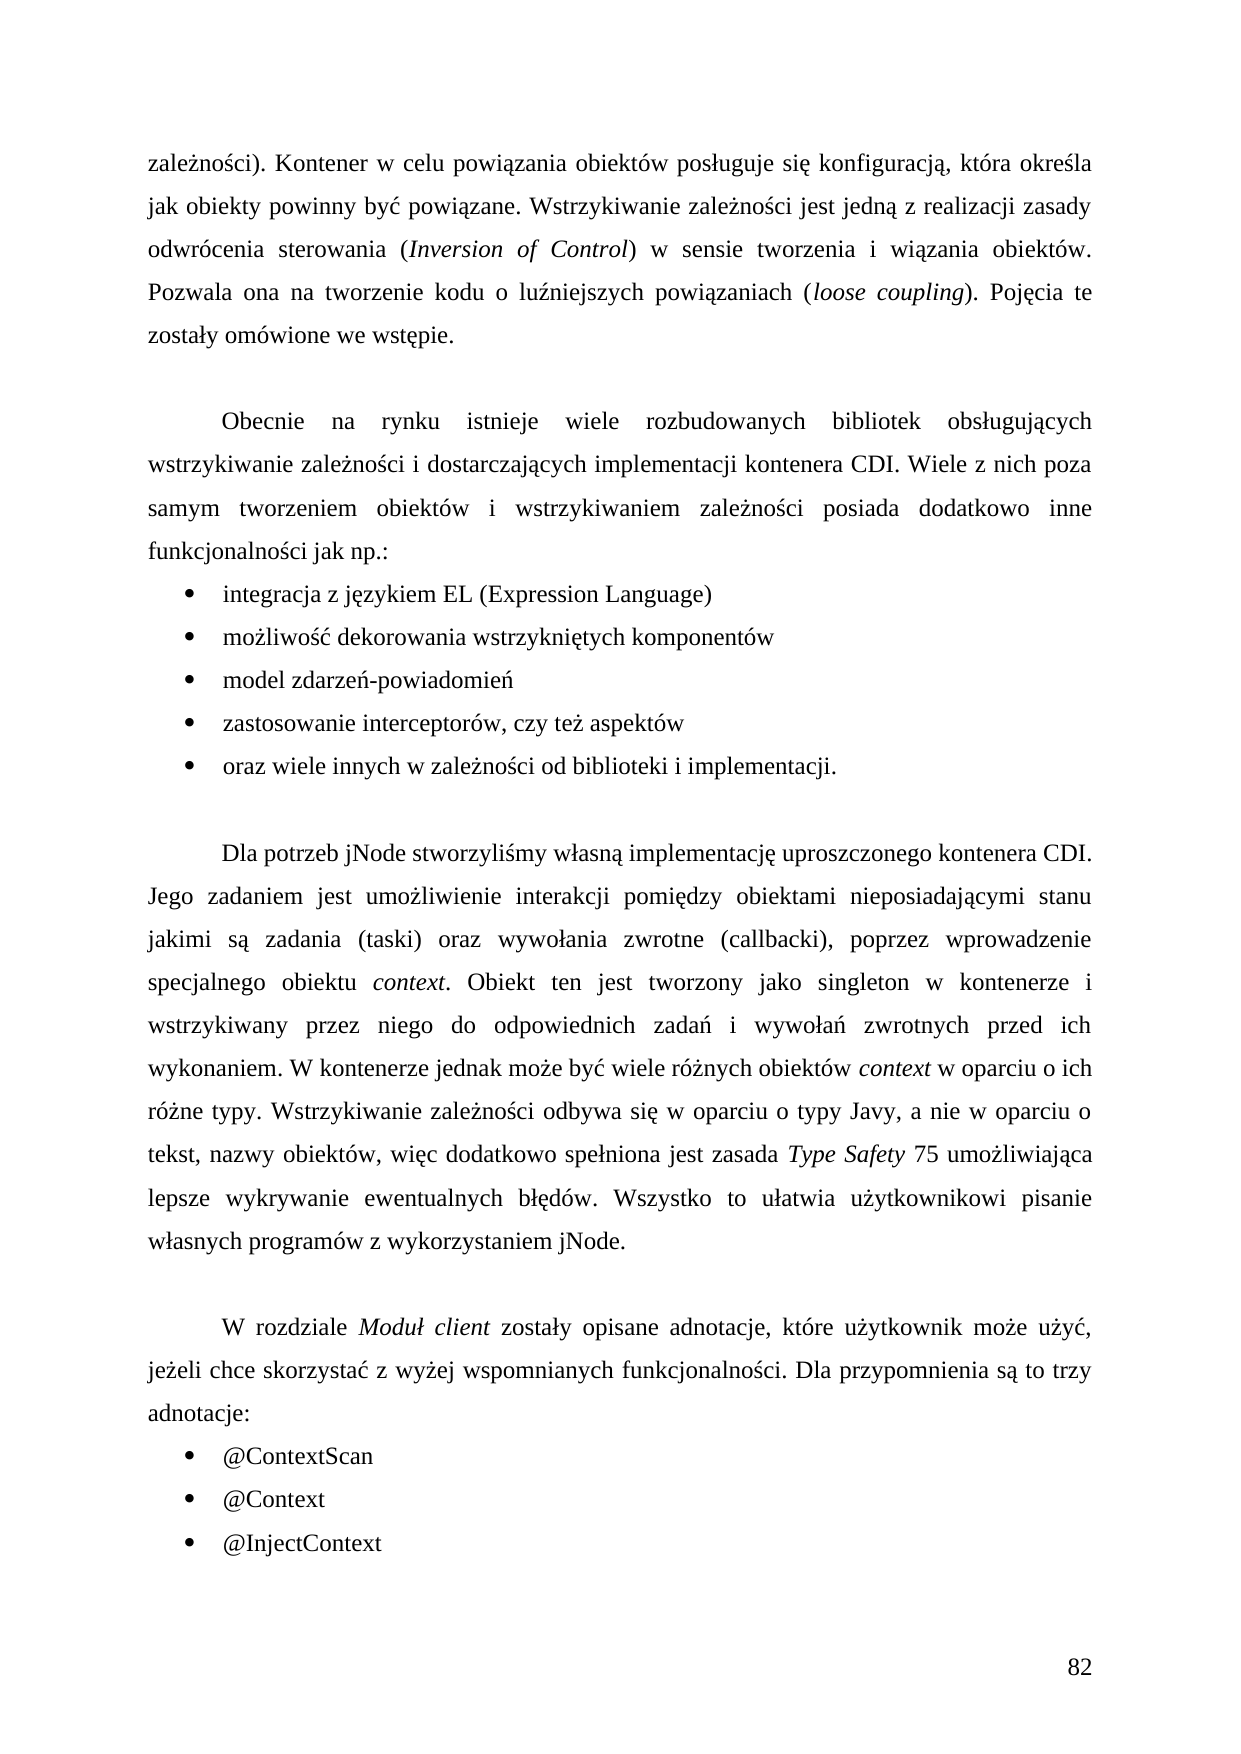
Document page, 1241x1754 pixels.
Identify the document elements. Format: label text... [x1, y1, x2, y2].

list @ContextScan [185, 1441, 1093, 1470]
text W rozdziale Moduł client zostały opisane adnotacje, które użytkownik może użyć, jeżeli chce skorzystać z wyżej wspomnianych funkcjonalności. Dla przypomnienia są to trzy adnotacje: [148, 1312, 1093, 1427]
text Dla potrzeb jNode stworzyliśmy własną implementację uproszczonego kontenera CDI. Jego zadaniem jest umożliwienie interakcji pomiędzy obiektami nieposiadającymi stanu jakimi są zadania (taski) oraz wywołania zwrotne (callbacki), poprzez wprowadzenie specjalnego obiektu context. Obiekt ten jest tworzony jako singleton w kontenerze i wstrzykiwany przez niego do odpowiednich zadań i wywołań zwrotnych przed ich wykonaniem. W kontenerze jednak może być wiele różnych obiektów context w oparciu o ich różne typy. Wstrzykiwanie zależności odbywa się w oparciu o typy Javy, a nie w oparciu o tekst, nazwy obiektów, więc dodatkowo spełniona jest zasada Type Safety umożliwiająca lepsze wykrywanie ewentualnych błędów. Wszystko to ułatwia użytkownikowi pisanie własnych programów z wykorzystaniem jNode. [148, 838, 1093, 1254]
list @Context [185, 1484, 1093, 1513]
list model zdarzeń-powiadomień [185, 665, 1093, 694]
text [148, 148, 1093, 349]
text Obecnie na rynku istnieje wiele rozbudowanych bibliotek obsługujących wstrzykiwanie zależności i dostarczających implementacji kontenera CDI. Wiele z nich poza samym tworzeniem obiektów i wstrzykiwaniem zależności posiada dodatkowo inne funkcjonalności jak np.: [148, 406, 1093, 564]
list integracja z językiem EL (Expression Language) [185, 579, 1093, 608]
list @InjectContext [185, 1528, 1093, 1556]
list zastosowanie interceptorów, czy też aspektów [185, 708, 1093, 737]
list oraz wiele innych w zależności od biblioteki i implementacji. [185, 751, 1093, 780]
list możliwość dekorowania wstrzykniętych komponentów [185, 622, 1093, 651]
